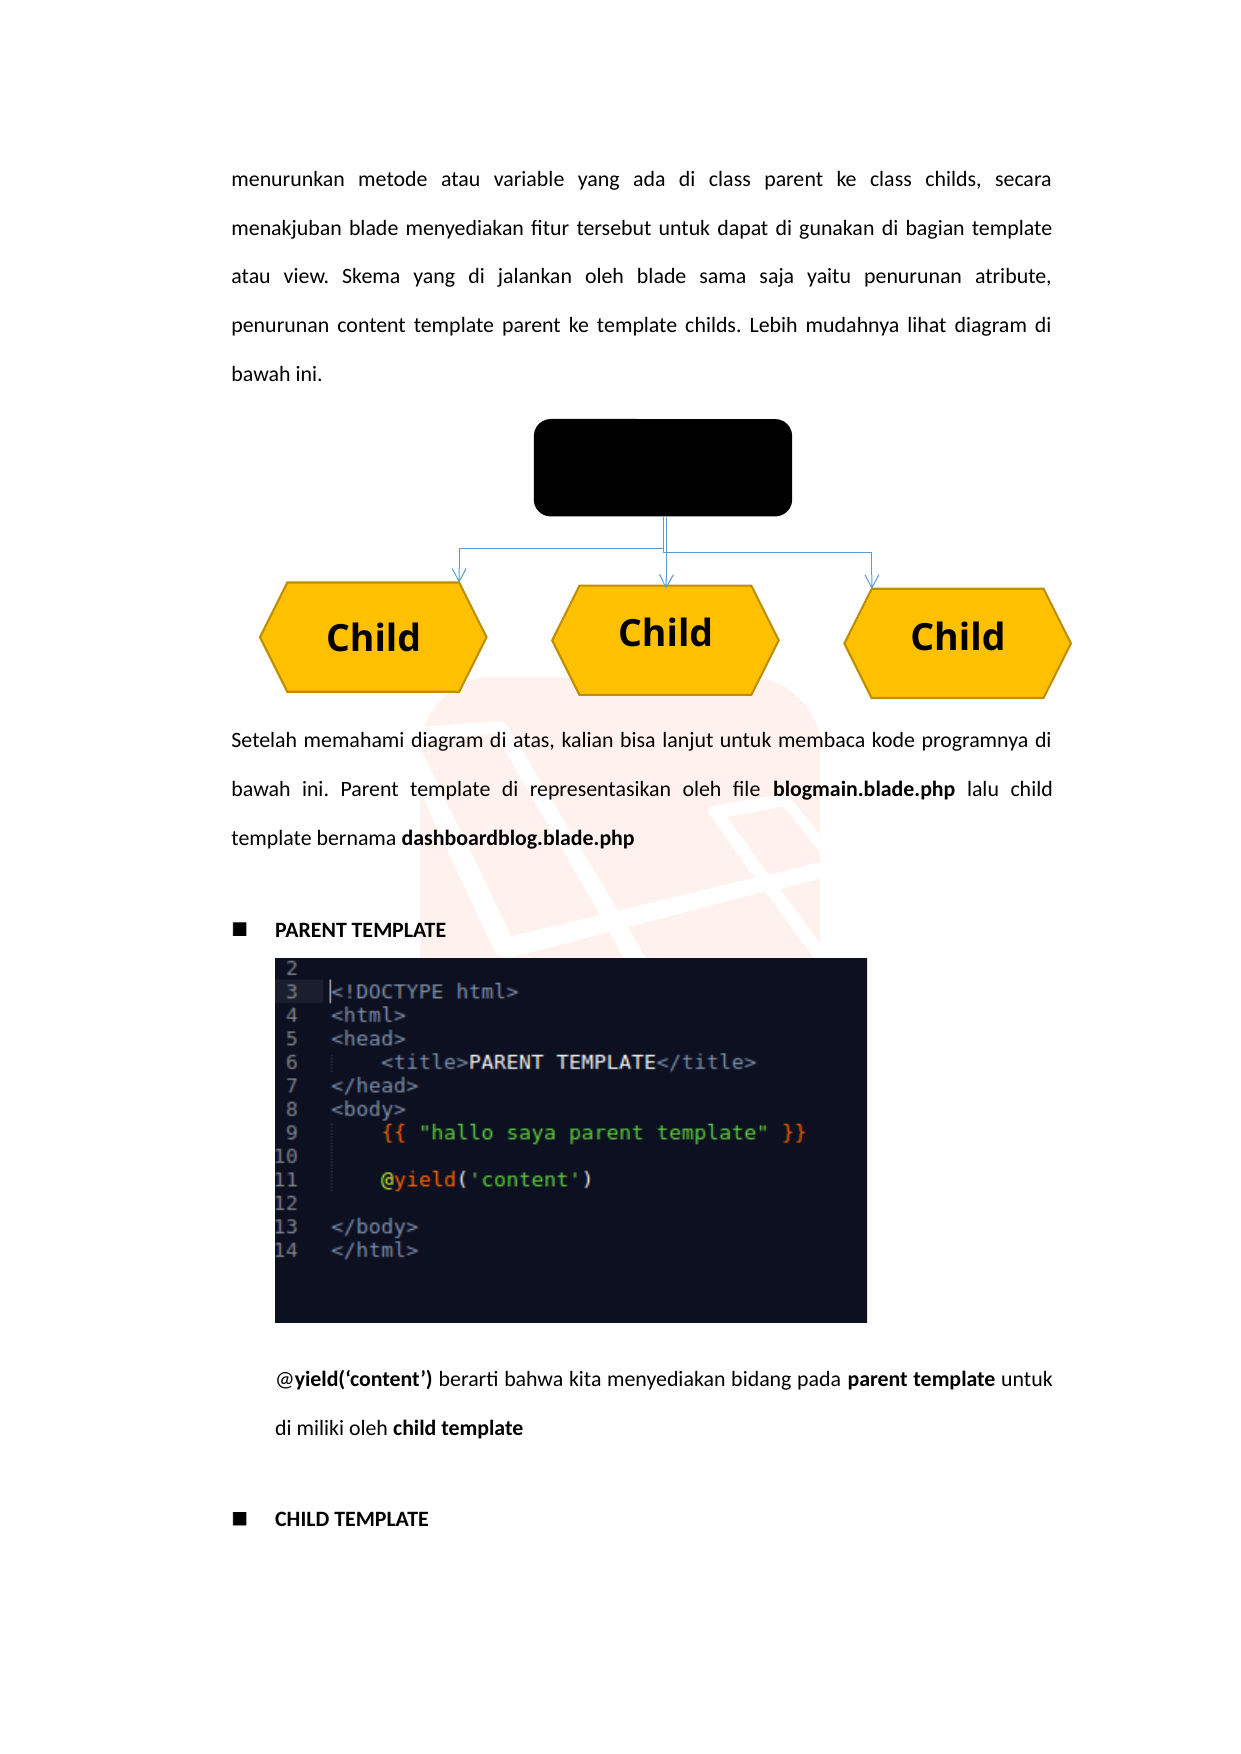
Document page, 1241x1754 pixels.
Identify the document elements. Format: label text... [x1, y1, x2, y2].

list Setelah memahami diagram di atas, kalian bisa lanjut untuk membaca kode programnya di bawah ini. Parent template di representasikan oleh file blogmain.blade.php lalu child template bernama dashboardblog.blade.php [231, 724, 1053, 854]
list PARENT TEMPLATE [231, 913, 1053, 945]
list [231, 162, 1053, 389]
list CHILD TEMPLATE [231, 1502, 1053, 1535]
picture [275, 958, 868, 1323]
list @yield(‘content’) berarti bahwa kita menyediakan bidang pada parent template untuk di miliki oleh child template [275, 1362, 1053, 1443]
